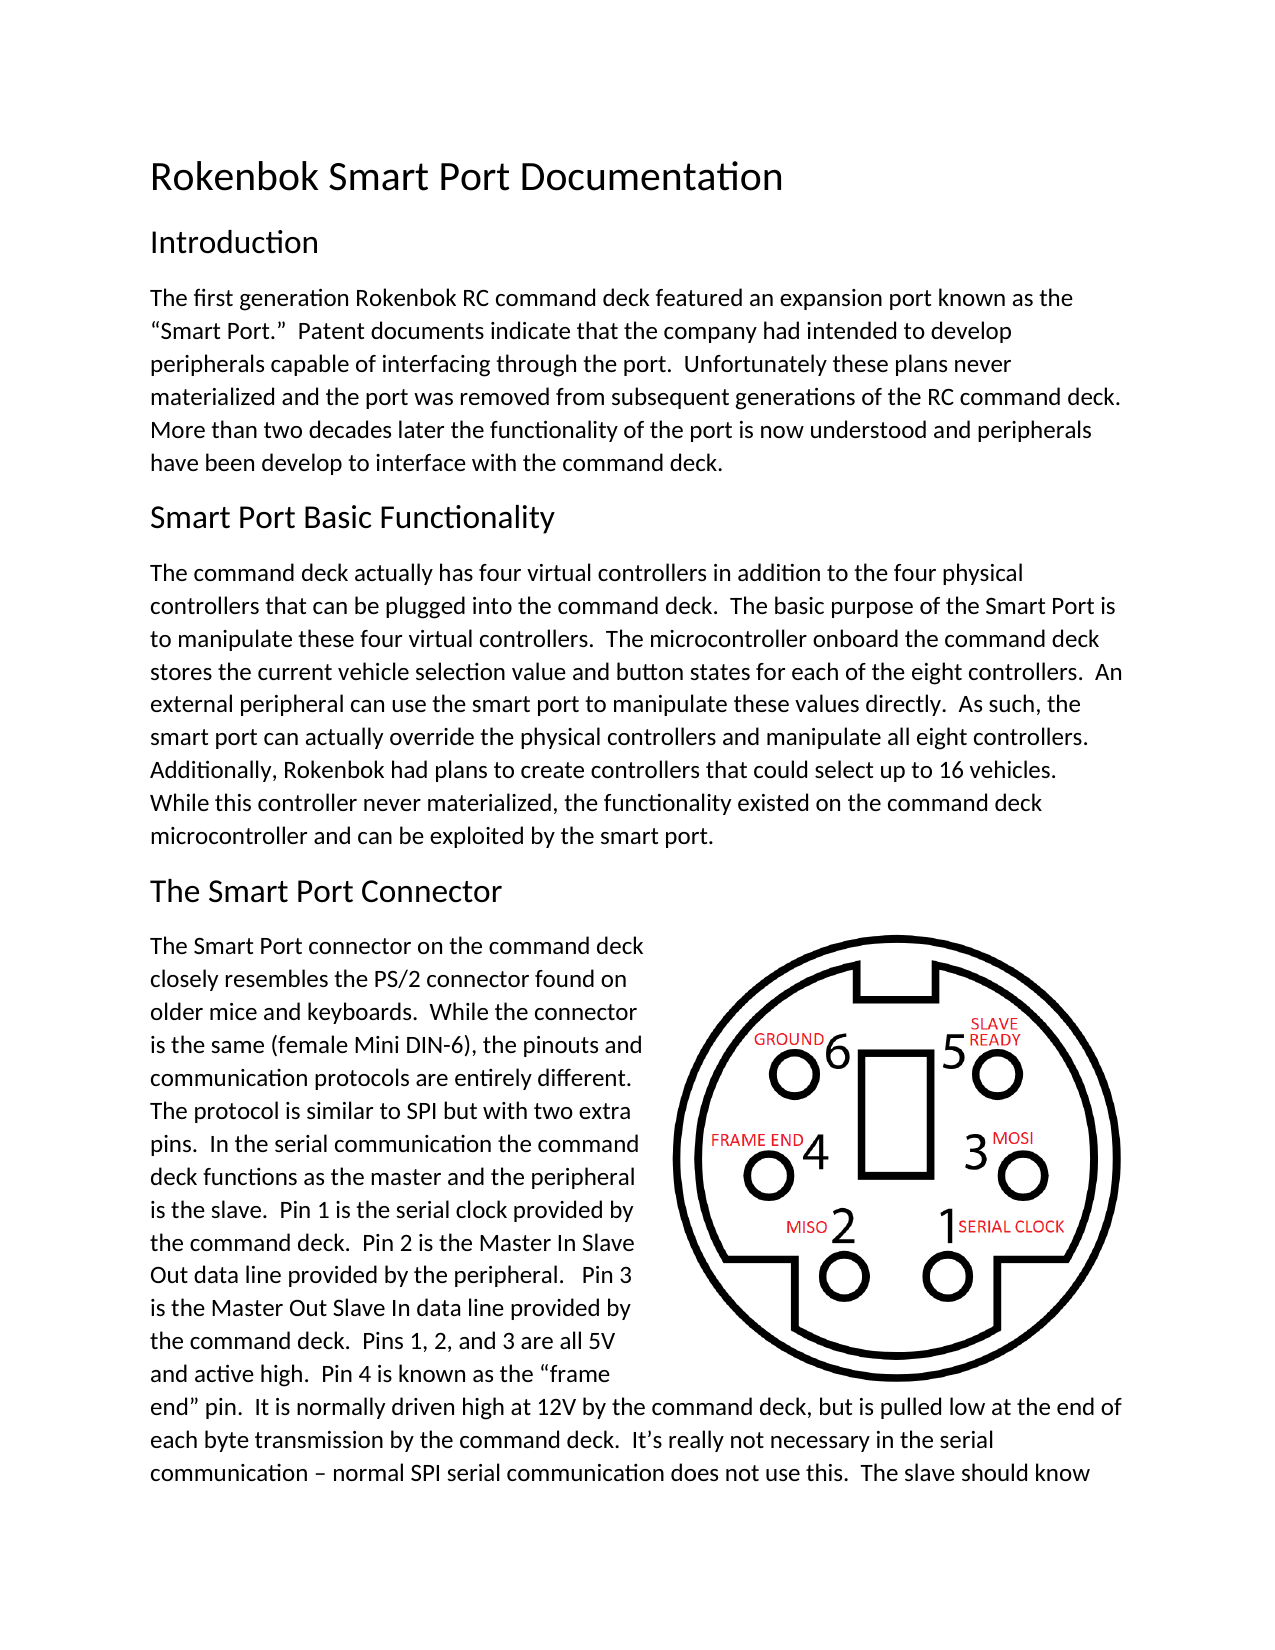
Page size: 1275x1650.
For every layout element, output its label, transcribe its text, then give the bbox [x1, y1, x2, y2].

text The first generation Rokenbok RC command deck featured an expansion port known as the “Smart Port.” Patent documents indicate that the company had intended to develop peripherals capable of interfacing through the port. Unfortunately these plans never materialized and the port was removed from subsequent generations of the RC command deck. More than two decades later the functionality of the port is now understood and peripherals have been develop to interface with the command deck. [150, 282, 1125, 477]
text Smart Port Basic Functionality [150, 496, 1125, 537]
picture [669, 932, 1125, 1386]
text The Smart Port Connector [150, 870, 1125, 911]
text The command deck actually has four virtual controllers in addition to the four physical controllers that can be plugged into the command deck. The basic purpose of the Smart Port is to manipulate these four virtual controllers. The microcontroller onboard the command deck stores the current vehicle selection value and button states for each of the eight controllers. An external peripheral can use the smart port to manipulate these values directly. As such, the smart port can actually override the physical controllers and manipulate all eight controllers. Additionally, Rokenbok had plans to create controllers that could select up to 16 vehicles. While this controller never materialized, the functionality existed on the command deck microcontroller and can be exploited by the smart port. [150, 557, 1125, 851]
text Rokenbok Smart Port Documentation [150, 150, 1125, 201]
text Introduction [150, 222, 1125, 262]
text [150, 931, 1125, 1488]
